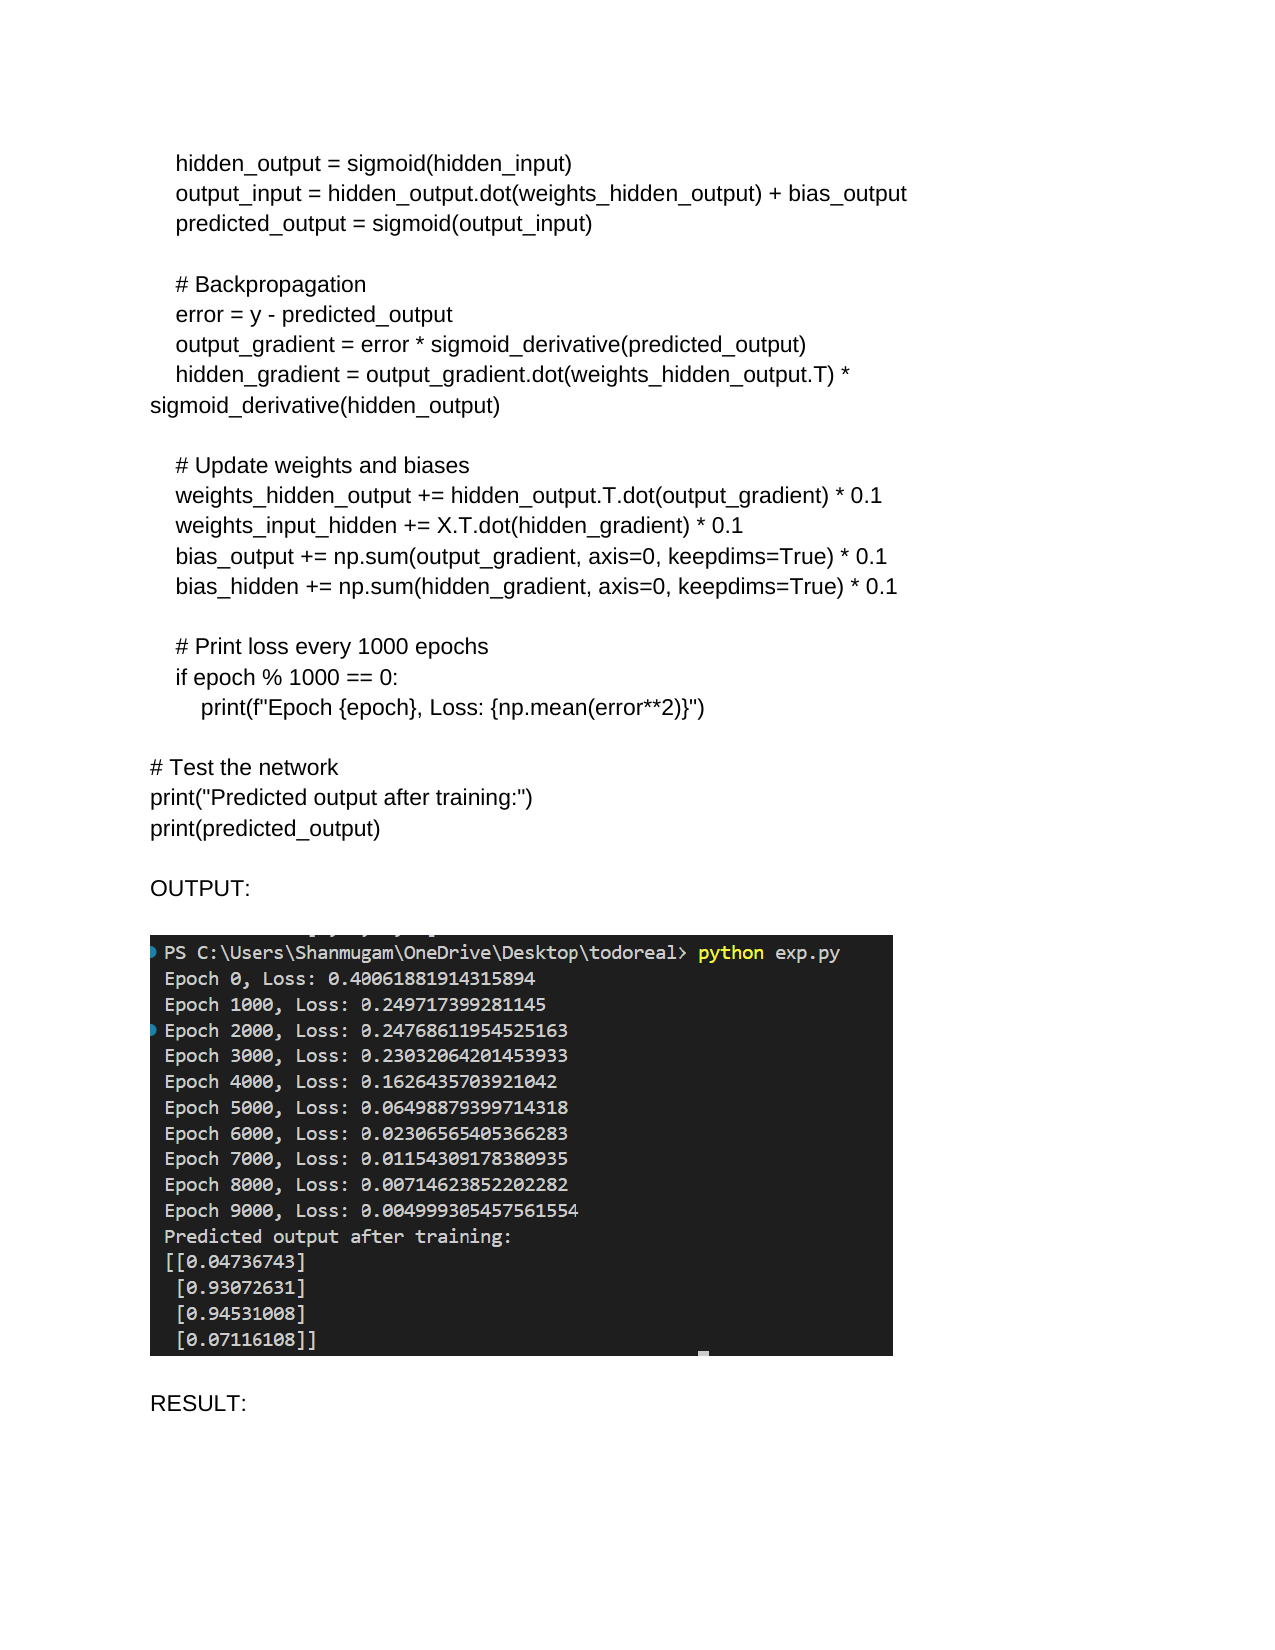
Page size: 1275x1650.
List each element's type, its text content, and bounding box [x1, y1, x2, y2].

text # Print loss every 1000 epochs [150, 633, 1125, 660]
text print("Predicted output after training:") [150, 784, 1125, 811]
picture [150, 935, 893, 1356]
text hidden_gradient = output_gradient.dot(weights_hidden_output.T) * sigmoid_derivative(hidden_output) [150, 361, 1125, 418]
text hidden_output = sigmoid(hidden_input) [150, 150, 1125, 176]
text # Update weights and biases [150, 452, 1125, 478]
text bias_output += np.sum(output_gradient, axis=0, keepdims=True) * 0.1 [150, 543, 1125, 569]
text output_gradient = error * sigmoid_derivative(predicted_output) [150, 331, 1125, 358]
text RESULT: [150, 1390, 1125, 1416]
text # Backpropagation [150, 271, 1125, 297]
text # Test the network [150, 754, 1125, 781]
text OUTPUT: [150, 875, 1125, 901]
text if epoch % 1000 == 0: [150, 663, 1125, 690]
text print(f"Epoch {epoch}, Loss: {np.mean(error**2)}") [150, 694, 1125, 720]
text print(predicted_output) [150, 814, 1125, 841]
text bias_hidden += np.sum(hidden_gradient, axis=0, keepdims=True) * 0.1 [150, 573, 1125, 599]
text weights_input_hidden += X.T.dot(hidden_gradient) * 0.1 [150, 512, 1125, 539]
text predicted_output = sigmoid(output_input) [150, 210, 1125, 237]
text error = y - predicted_output [150, 301, 1125, 327]
text weights_hidden_output += hidden_output.T.dot(output_gradient) * 0.1 [150, 482, 1125, 509]
text output_input = hidden_output.dot(weights_hidden_output) + bias_output [150, 180, 1125, 207]
